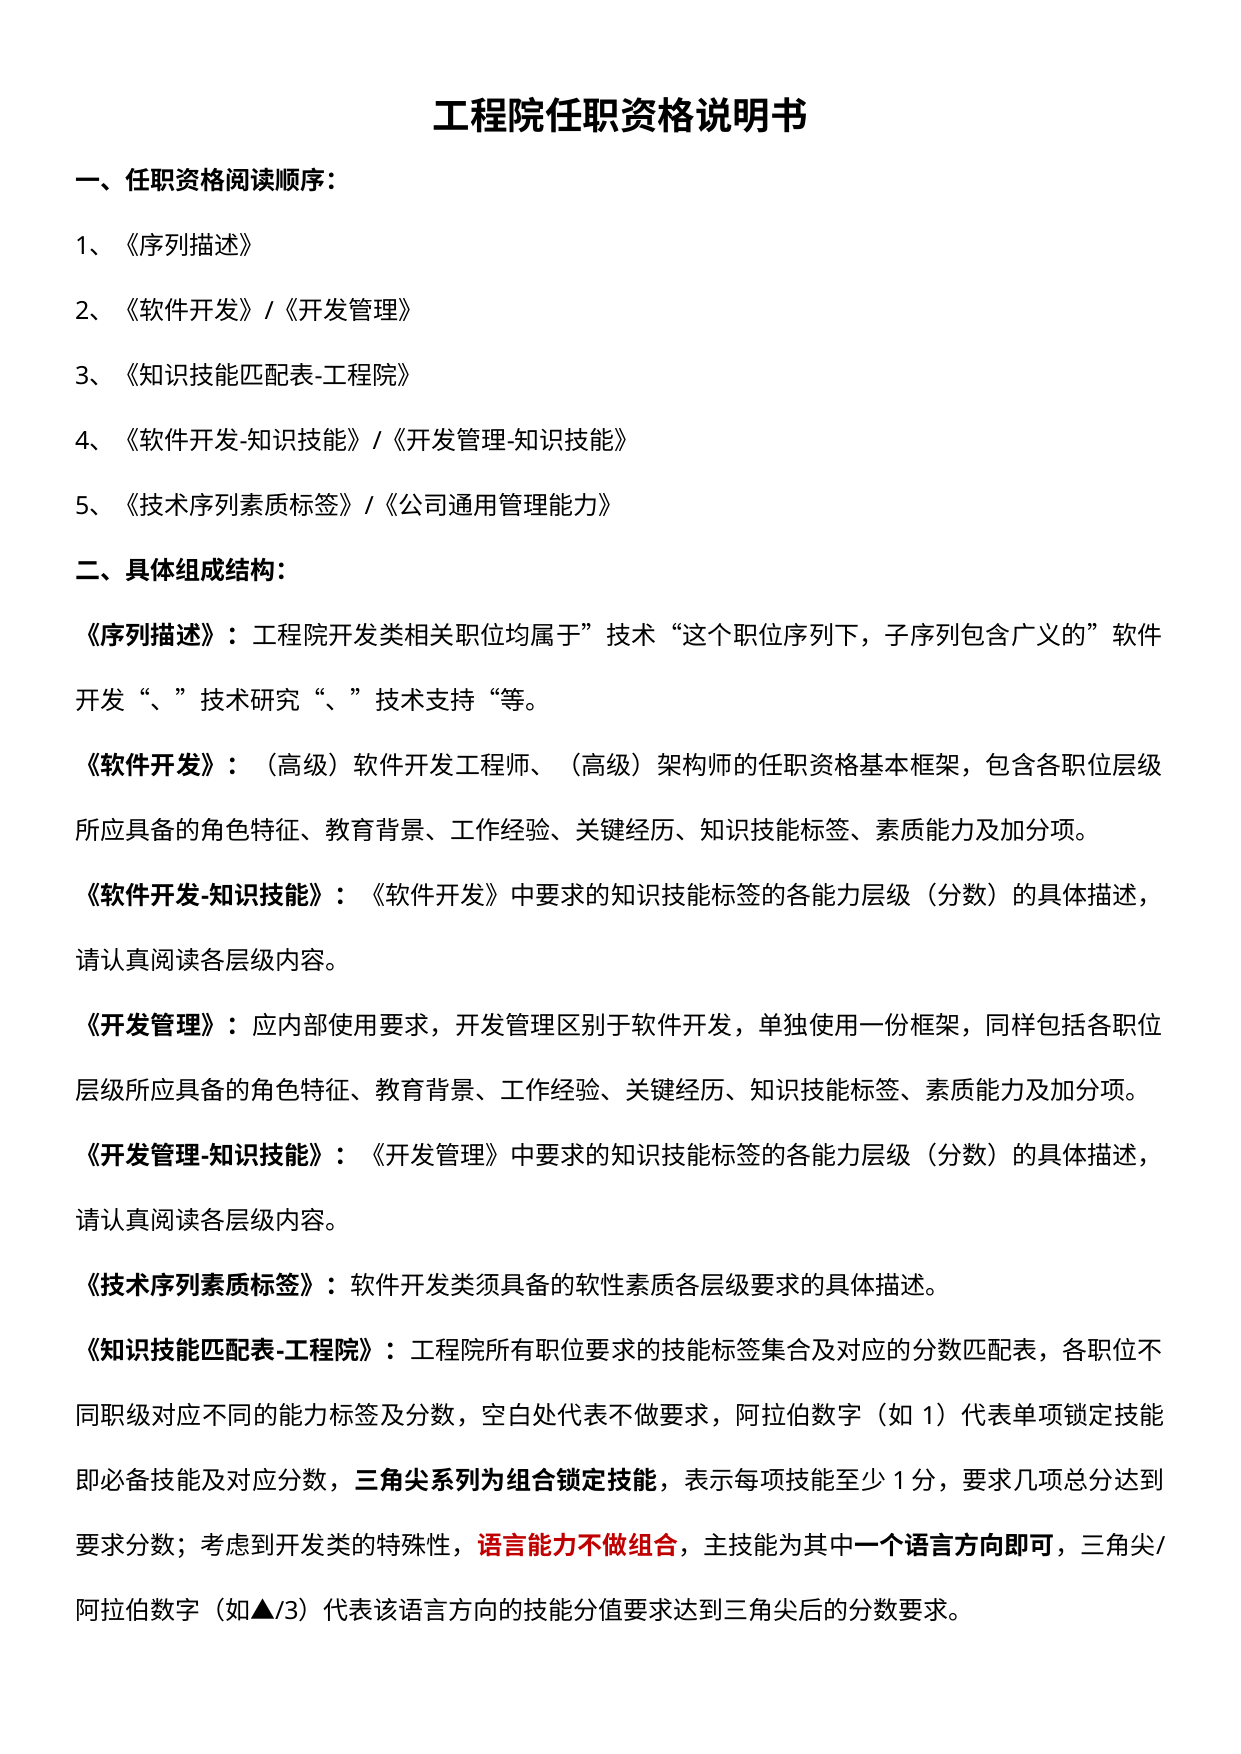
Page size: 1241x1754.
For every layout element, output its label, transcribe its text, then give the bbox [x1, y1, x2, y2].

text 《技术序列素质标签》：软件开发类须具备的软性素质各层级要求的具体描述。 [75, 1251, 1165, 1316]
text 《软件开发》：（高级）软件开发工程师、（高级）架构师的任职资格基本框架，包含各职位层级所应具备的角色特征、教育背景、工作经验、关键经历、知识技能标签、素质能力及加分项。 [75, 731, 1165, 861]
text 《软件开发-知识技能》：《软件开发》中要求的知识技能标签的各能力层级（分数）的具体描述，请认真阅读各层级内容。 [75, 861, 1165, 991]
text 3、《知识技能匹配表-工程院》 [75, 341, 1165, 406]
text 一、任职资格阅读顺序： [75, 146, 1165, 211]
text 5、《技术序列素质标签》/《公司通用管理能力》 [75, 471, 1165, 536]
text 二、具体组成结构： [75, 536, 1165, 601]
text 《开发管理-知识技能》：《开发管理》中要求的知识技能标签的各能力层级（分数）的具体描述，请认真阅读各层级内容。 [75, 1121, 1165, 1251]
text 2、《软件开发》/《开发管理》 [75, 276, 1165, 341]
text 4、《软件开发-知识技能》/《开发管理-知识技能》 [75, 406, 1165, 471]
text 工程院任职资格说明书 [75, 81, 1165, 146]
text 1、《序列描述》 [75, 211, 1165, 276]
text 《序列描述》：工程院开发类相关职位均属于”技术“这个职位序列下，子序列包含广义的”软件开发“、”技术研究“、”技术支持“等。 [75, 601, 1165, 731]
text 《知识技能匹配表-工程院》：工程院所有职位要求的技能标签集合及对应的分数匹配表，各职位不同职级对应不同的能力标签及分数，空白处代表不做要求，阿拉伯数字（如1）代表单项锁定技能即必备技能及对应分数，三角尖系列为组合锁定技能，表示每项技能至少1分，要求几项总分达到要求分数；考虑到开发类的特殊性，语言能力不做组合，主技能为其中一个语言方向即可，三角尖/阿拉伯数字（如▲/3）代表该语言方向的技能分值要求达到三角尖后的分数要求。 [75, 1316, 1165, 1641]
text 《开发管理》：应内部使用要求，开发管理区别于软件开发，单独使用一份框架，同样包括各职位层级所应具备的角色特征、教育背景、工作经验、关键经历、知识技能标签、素质能力及加分项。 [75, 991, 1165, 1121]
